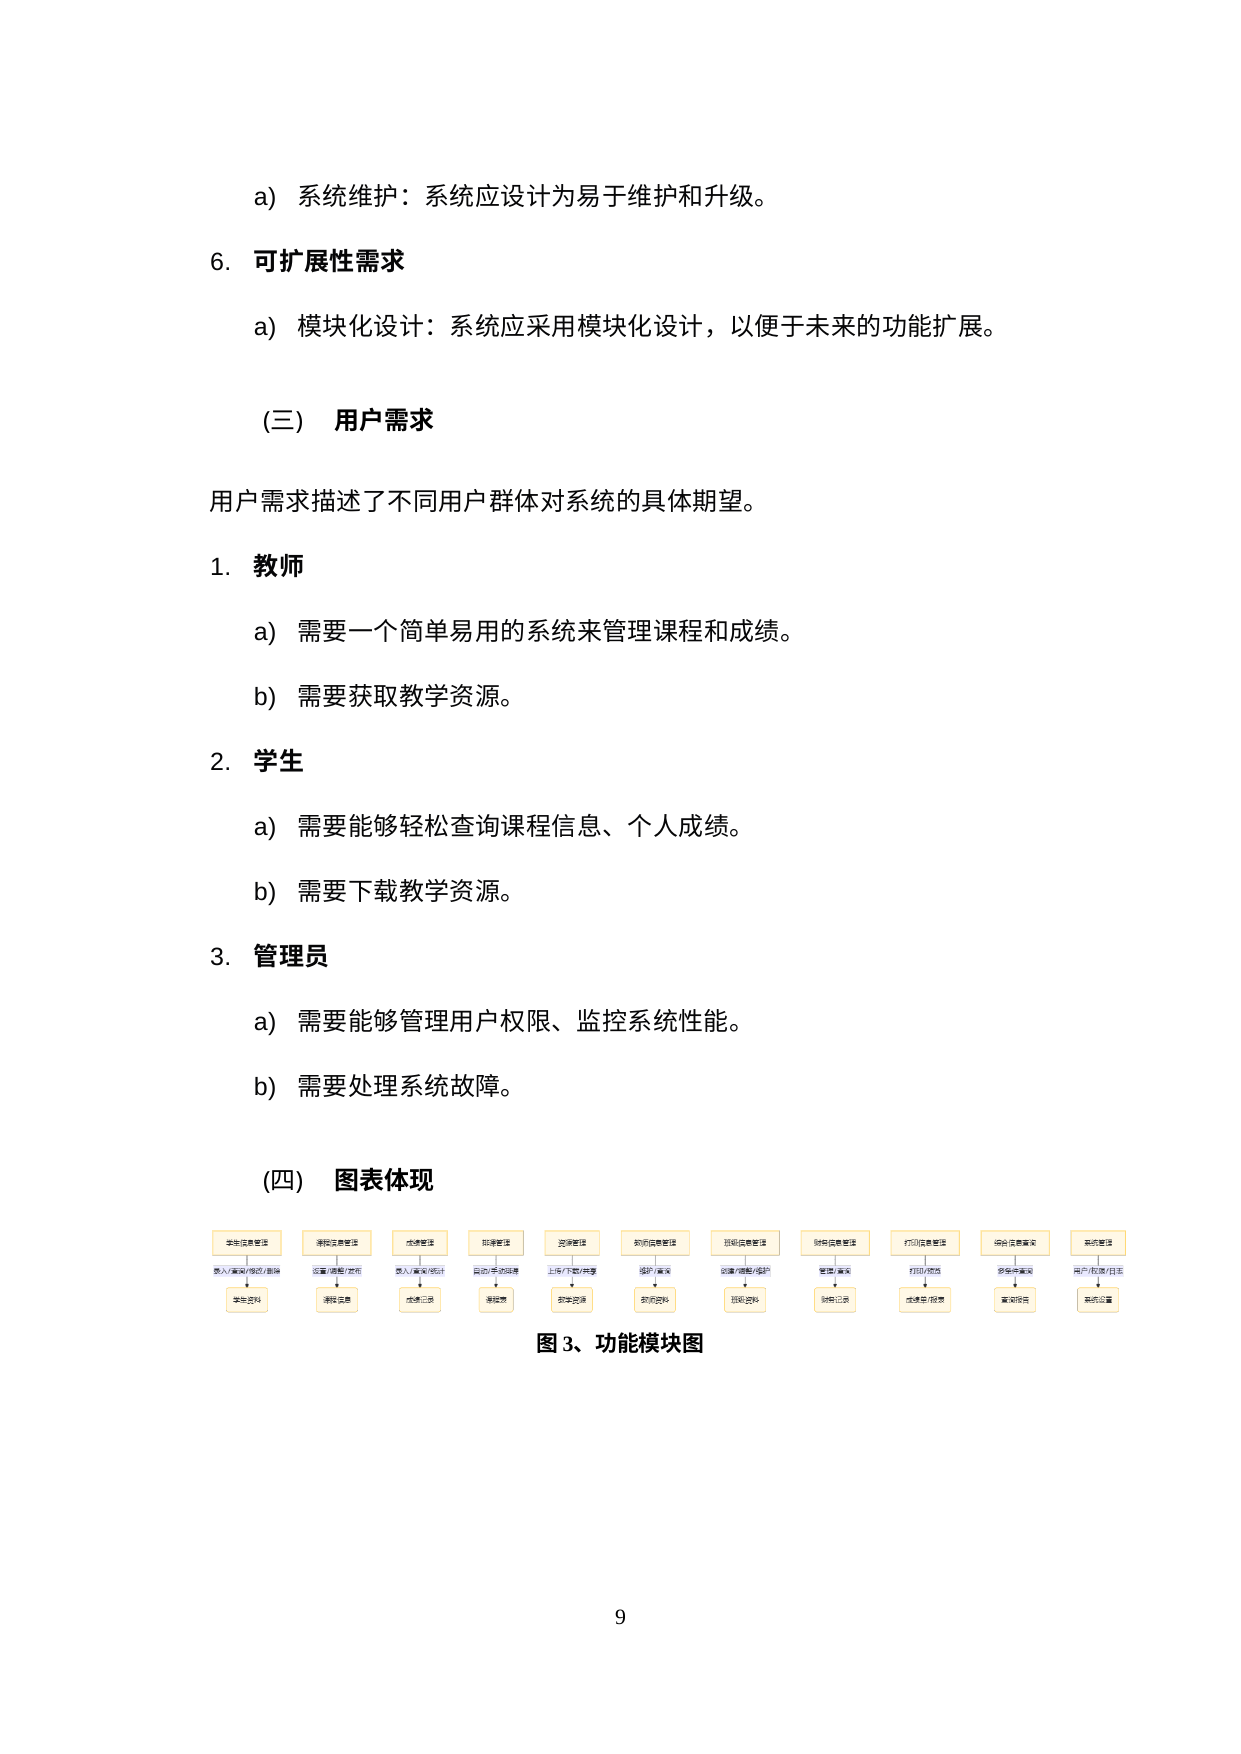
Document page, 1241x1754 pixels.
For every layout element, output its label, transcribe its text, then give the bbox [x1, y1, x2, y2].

list 需要下载教学资源。 [253, 857, 1081, 922]
list 需要获取教学资源。 [253, 662, 1081, 727]
picture [209, 1227, 1131, 1315]
list 需要能够轻松查询课程信息、个人成绩。 [253, 792, 1081, 857]
subtitle 用户需求 [263, 386, 1081, 451]
list 系统维护：系统应设计为易于维护和升级。 [253, 162, 1081, 227]
subtitle 图表体现 [263, 1146, 1081, 1211]
list 模块化设计：系统应采用模块化设计，以便于未来的功能扩展。 [253, 292, 1081, 357]
list 需要一个简单易用的系统来管理课程和成绩。 [253, 597, 1081, 662]
list 需要处理系统故障。 [253, 1052, 1081, 1117]
text 用户需求描述了不同用户群体对系统的具体期望。 [159, 467, 1081, 532]
list 需要能够管理用户权限、监控系统性能。 [253, 987, 1081, 1052]
list 可扩展性需求 [210, 227, 1081, 292]
list 学生 [210, 727, 1081, 792]
text 图3、功能模块图 [159, 1325, 1081, 1358]
list 管理员 [210, 922, 1081, 987]
list 教师 [210, 532, 1081, 597]
